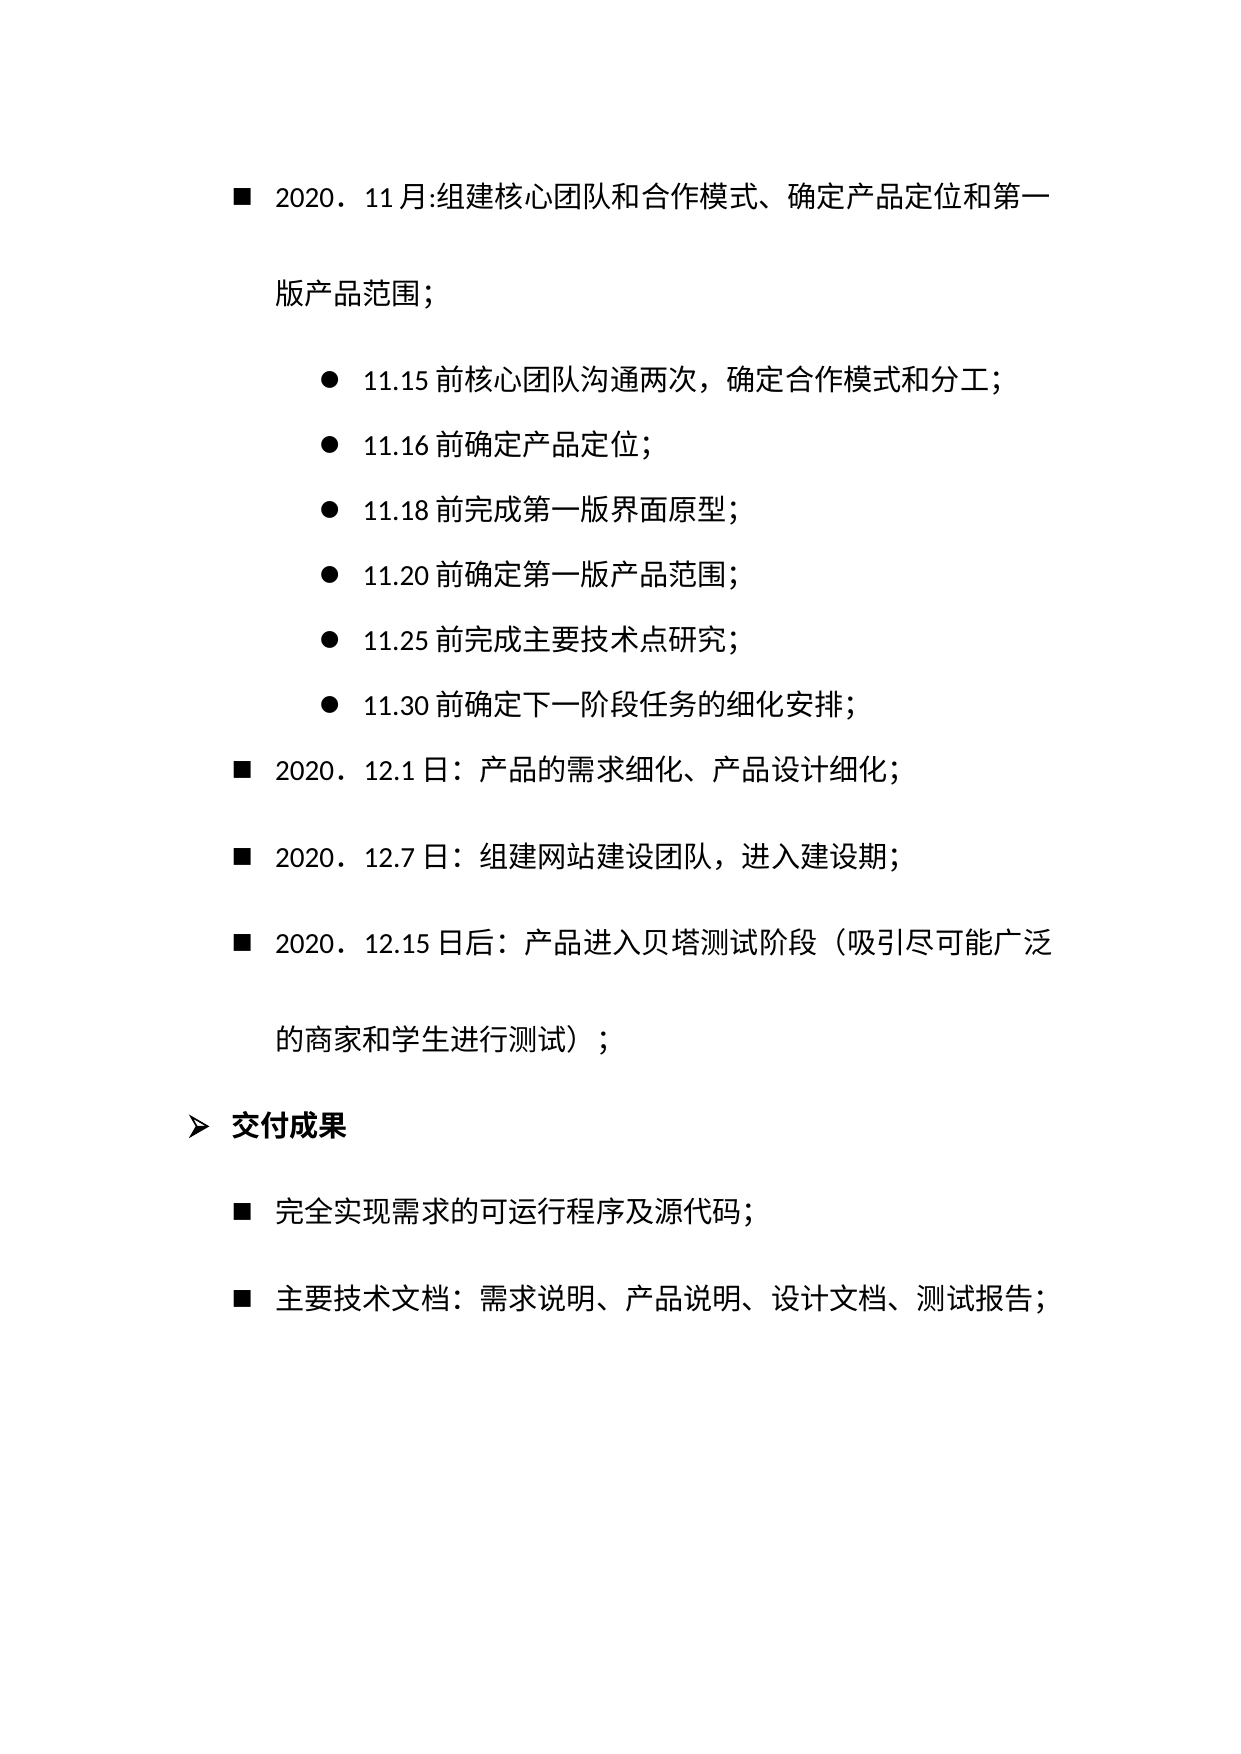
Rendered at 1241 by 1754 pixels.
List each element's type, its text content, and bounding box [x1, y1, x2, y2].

list 完全实现需求的可运行程序及源代码； [231, 1178, 1053, 1243]
list 11.25前完成主要技术点研究； [319, 606, 1053, 671]
list 11.20前确定第一版产品范围； [319, 541, 1053, 606]
list 交付成果 [187, 1092, 1053, 1157]
list 11.15前核心团队沟通两次，确定合作模式和分工； [319, 346, 1053, 411]
list 2020．12.15日后：产品进入贝塔测试阶段（吸引尽可能广泛的商家和学生进行测试）； [231, 908, 1053, 1070]
list 2020．12.7日：组建网站建设团队，进入建设期； [231, 822, 1053, 887]
list 11.16前确定产品定位； [319, 411, 1053, 476]
list 11.30前确定下一阶段任务的细化安排； [319, 671, 1053, 736]
list 2020．12.1日：产品的需求细化、产品设计细化； [231, 736, 1053, 801]
list 主要技术文档：需求说明、产品说明、设计文档、测试报告； [231, 1264, 1053, 1329]
list 11.18前完成第一版界面原型； [319, 476, 1053, 541]
list 2020．11月:组建核心团队和合作模式、确定产品定位和第一版产品范围； [231, 162, 1053, 324]
